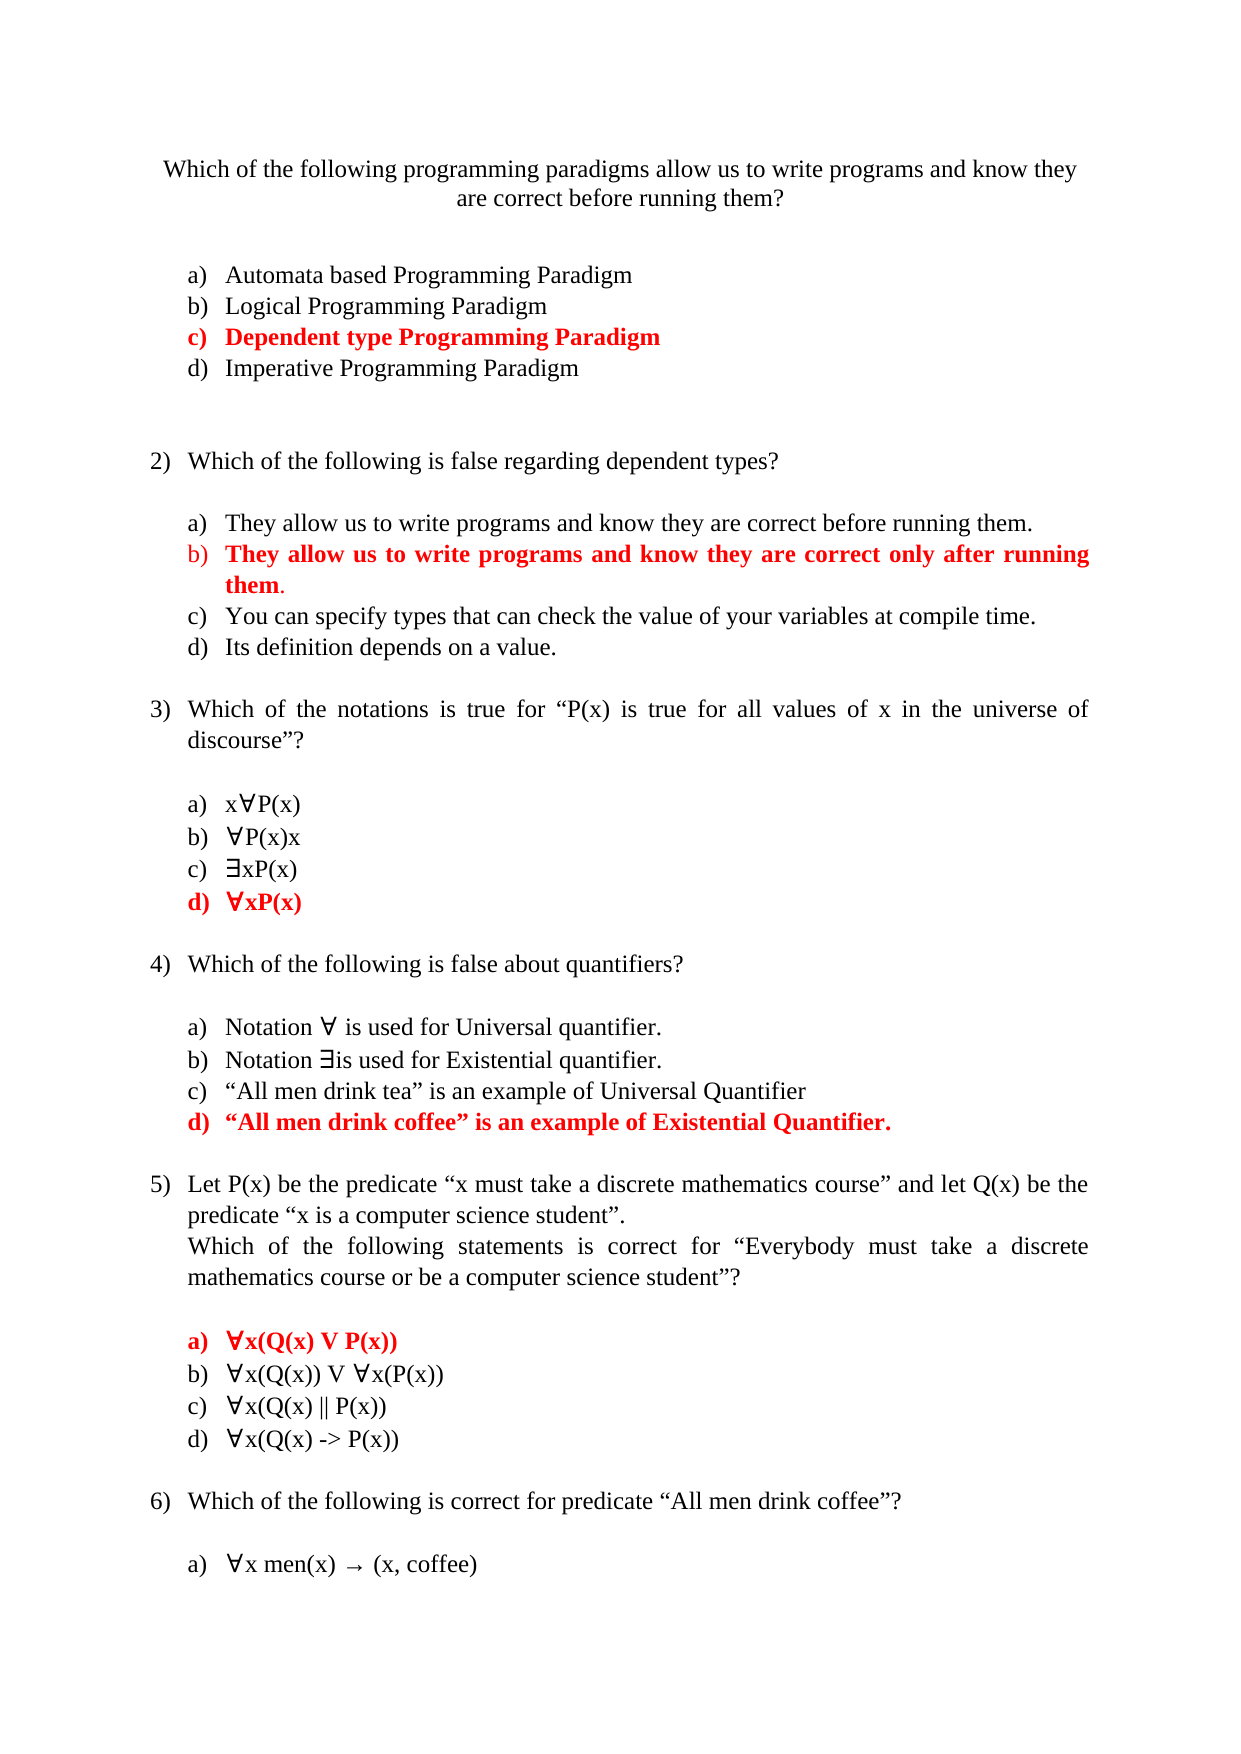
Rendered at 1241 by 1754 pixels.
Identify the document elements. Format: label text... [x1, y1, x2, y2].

list Which of the following is correct for predicate “All men drink coffee”? [150, 1486, 1090, 1515]
list Which of the following statements is correct for “Everybody must take a discrete mathematics course or be a computer science student”? [187, 1231, 1090, 1291]
list ∀x men(x) → (x, coffee) [187, 1548, 1090, 1578]
list Which of the following is false regarding dependent types? [150, 446, 1090, 475]
list “All men drink coffee” is an example of Existential Quantifier. [187, 1107, 1090, 1136]
list ∀x(Q(x)) V ∀x(P(x)) [187, 1357, 1090, 1387]
list Notation ∀ is used for Universal quantifier. [187, 1011, 1090, 1041]
list Automata based Programming Paradigm [187, 260, 1090, 288]
list Let P(x) be the predicate “x must take a discrete mathematics course” and let Q(x) be the predicate “x is a computer science student”. [150, 1169, 1090, 1229]
list ∀P(x)x [187, 820, 1090, 850]
list ∀x(Q(x) -> P(x)) [187, 1422, 1090, 1453]
list ∀x(Q(x) || P(x)) [187, 1390, 1090, 1420]
list ∀x(Q(x) V P(x)) [187, 1324, 1090, 1355]
list They allow us to write programs and know they are correct before running them. [187, 508, 1090, 537]
list Its definition depends on a value. [187, 632, 1090, 661]
list Which of the following is false about quantifiers? [150, 949, 1090, 978]
list You can specify types that can check the value of your variables at compile time. [187, 601, 1090, 630]
list They allow us to write programs and know they are correct only after running them. [187, 539, 1090, 599]
list “All men drink tea” is an example of Universal Quantifier [187, 1076, 1090, 1105]
list Logical Programming Paradigm [187, 291, 1090, 319]
list ∀xP(x) [187, 885, 1090, 916]
text Which of the following programming paradigms allow us to write programs and know they are correct before running them? [150, 154, 1090, 212]
list ∃xP(x) [187, 853, 1090, 883]
list Which of the notations is true for “P(x) is true for all values of x in the universe of discourse”? [150, 694, 1090, 754]
list Imperative Programming Paradigm [187, 353, 1090, 382]
list x∀P(x) [187, 787, 1090, 818]
list Dependent type Programming Paradigm [187, 322, 1090, 351]
list Notation ∃is used for Existential quantifier. [187, 1044, 1090, 1074]
